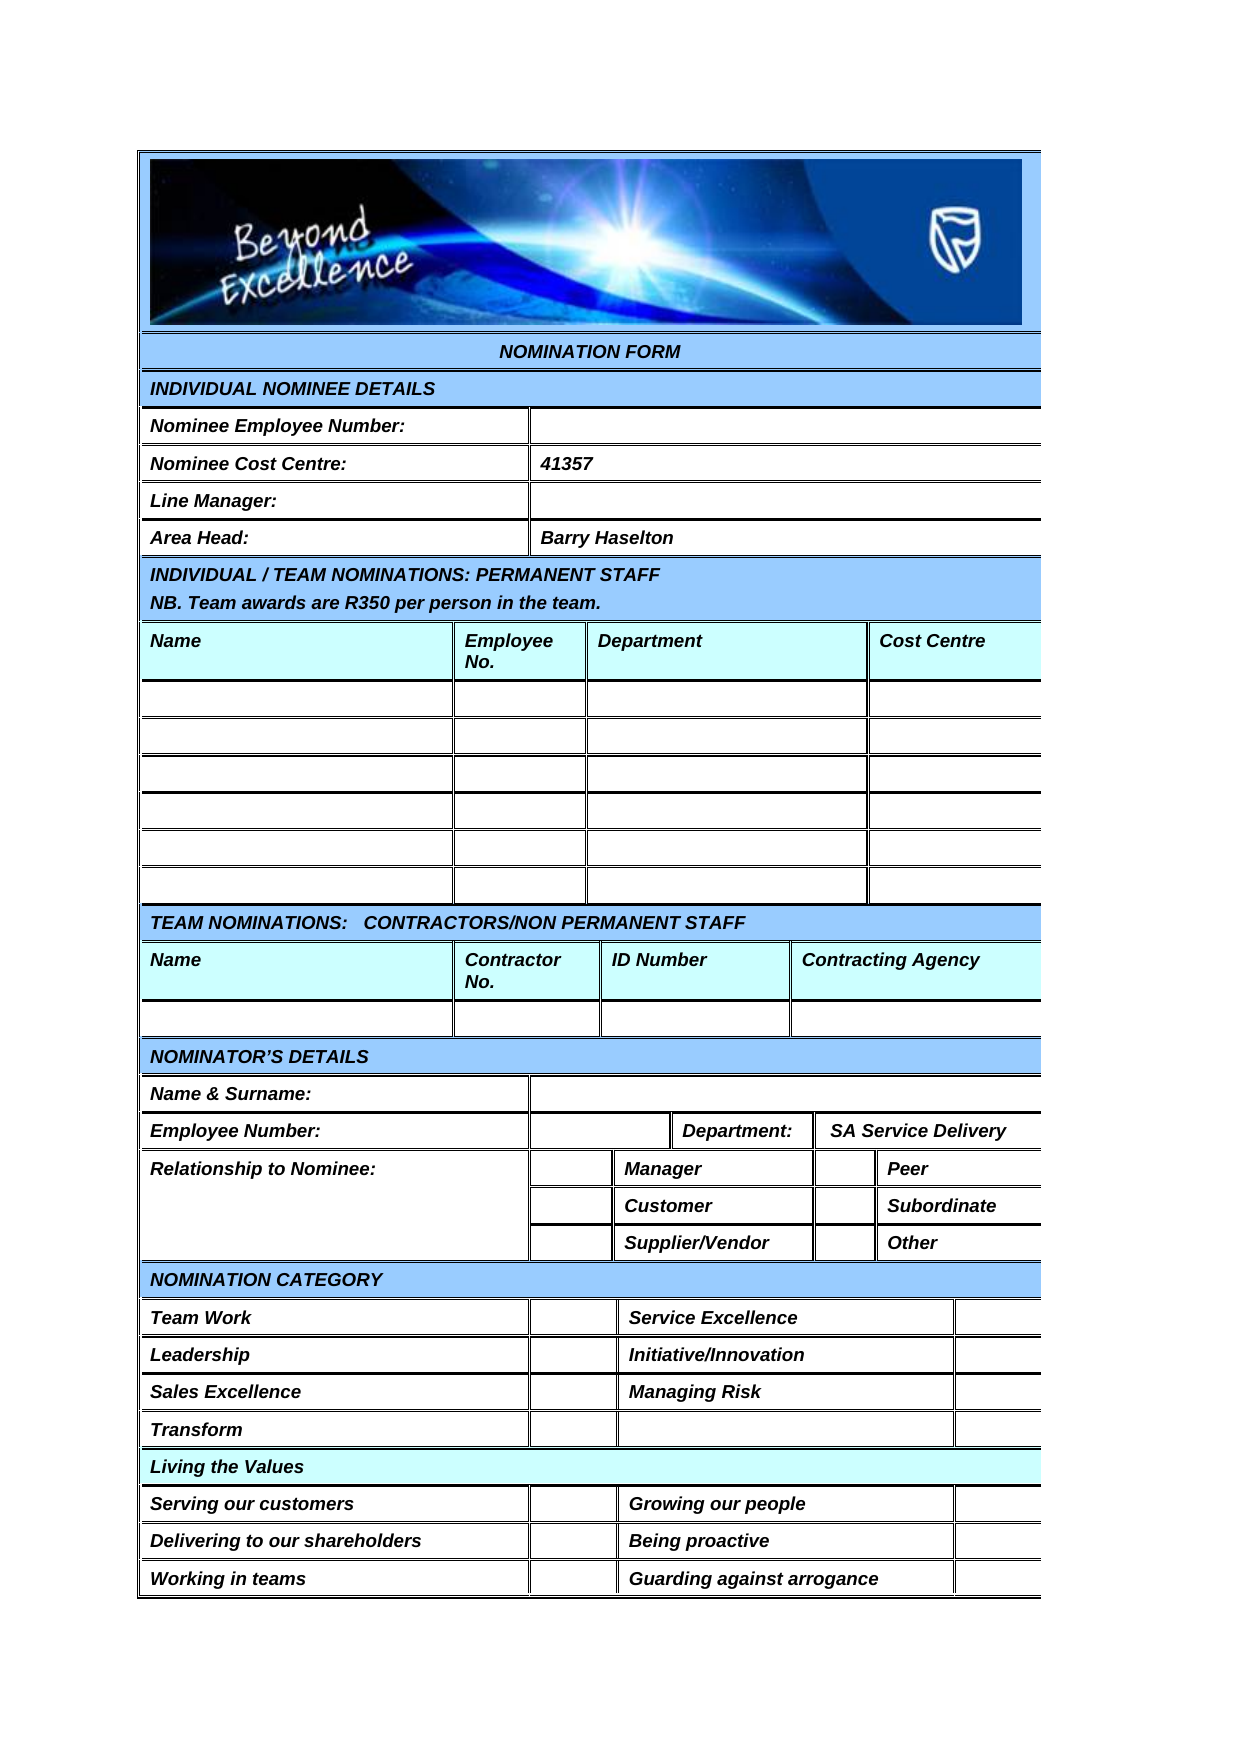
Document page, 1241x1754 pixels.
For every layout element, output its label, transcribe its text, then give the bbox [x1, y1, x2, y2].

table_cell INDIVIDUAL / TEAM NOMINATIONS: PERMANENT STAFF NB. Team awards are R350 per person in the team. [140, 555, 1041, 620]
table_cell [531, 1412, 616, 1446]
picture [150, 159, 1022, 325]
table_cell [792, 1002, 1041, 1036]
table_cell Being proactive [619, 1524, 953, 1558]
table_cell [455, 868, 585, 902]
table_cell [531, 483, 1041, 517]
table_cell NOMINATION FORM [140, 331, 1041, 368]
table_header [140, 153, 1041, 331]
table_cell [455, 1002, 599, 1036]
table_cell Managing Risk [619, 1375, 953, 1409]
table_cell Leadership [139, 1334, 529, 1372]
table_cell [588, 794, 866, 828]
table_cell [956, 1375, 1041, 1409]
table_cell [870, 682, 1041, 716]
table_cell NOMINATOR’S DETAILS [140, 1036, 1041, 1073]
table_cell Initiative/Innovation [619, 1338, 953, 1372]
table_cell [816, 1226, 874, 1260]
table_cell [816, 1151, 874, 1185]
table_cell [956, 1300, 1041, 1334]
table_cell [531, 1114, 669, 1148]
table_cell Name & Surname: [139, 1073, 529, 1111]
table_cell [140, 716, 452, 753]
table_cell [588, 868, 866, 902]
table_cell [139, 753, 453, 791]
table_cell Name [140, 940, 452, 999]
table_cell Manager [615, 1151, 812, 1185]
table_cell 41357 [531, 446, 1041, 480]
table_cell [531, 1188, 611, 1222]
table_cell ID Number [602, 943, 789, 999]
table_cell TEAM NOMINATIONS: CONTRACTORS/NON PERMANENT STAFF [139, 903, 1041, 940]
table_cell [588, 757, 866, 791]
table_cell [455, 757, 585, 791]
table_cell SA Service Delivery [816, 1114, 1041, 1148]
table_cell Serving our customers [139, 1484, 528, 1521]
table_cell [531, 1338, 616, 1372]
table_cell Department [588, 623, 866, 679]
table_cell [588, 682, 866, 716]
table_cell [870, 831, 1041, 865]
table_cell Customer [615, 1188, 812, 1222]
table_cell Service Excellence [619, 1300, 953, 1334]
table_cell Cost Centre [870, 623, 1041, 679]
table_cell [531, 409, 1041, 443]
table_cell Line Manager: [140, 480, 528, 517]
table_cell [619, 1412, 953, 1446]
table_cell [870, 757, 1041, 791]
table_cell [531, 1077, 1041, 1111]
table_cell Subordinate [878, 1188, 1041, 1222]
table_cell Employee Number: [139, 1111, 528, 1148]
table_cell Growing our people [619, 1487, 953, 1521]
table_cell Employee No. [455, 623, 585, 679]
table_cell [588, 831, 866, 865]
table_cell [602, 1002, 789, 1036]
table_cell [455, 794, 585, 828]
table_cell [140, 679, 452, 716]
table_cell Transform [140, 1409, 528, 1446]
table_cell [531, 1524, 616, 1558]
table_cell [139, 791, 452, 828]
table_cell Nominee Employee Number: [139, 406, 528, 443]
table_cell INDIVIDUAL NOMINEE DETAILS [139, 368, 1041, 406]
table_cell [531, 1151, 611, 1185]
table_cell Other [878, 1226, 1041, 1260]
table_cell [870, 794, 1041, 828]
table_cell [455, 682, 585, 716]
table_cell [956, 1338, 1041, 1372]
table_cell Contracting Agency [792, 943, 1041, 999]
table_cell Team Work [140, 1297, 528, 1334]
table_cell [140, 828, 452, 865]
table_cell [140, 865, 452, 902]
table_cell Barry Haselton [531, 521, 1041, 555]
table_cell [531, 1300, 616, 1334]
table_cell [455, 719, 585, 753]
table_cell [529, 1558, 617, 1595]
table_cell [455, 831, 585, 865]
table_cell Area Head: [139, 518, 528, 555]
table_cell Supplier/Vendor [615, 1226, 812, 1260]
table_cell [531, 1226, 611, 1260]
table_cell [588, 719, 866, 753]
table_cell [140, 999, 452, 1036]
table_cell [956, 1412, 1041, 1446]
table_cell Peer [878, 1151, 1041, 1185]
table_cell Sales Excellence [140, 1372, 528, 1409]
table_cell [956, 1524, 1041, 1558]
table_cell Name [140, 620, 452, 679]
table_cell Working in teams [140, 1558, 529, 1595]
table_cell Delivering to our shareholders [140, 1521, 528, 1558]
table_cell [954, 1558, 1041, 1595]
table_cell Relationship to Nominee: [140, 1148, 528, 1260]
table_cell Contractor No. [455, 943, 599, 999]
table_cell Guarding against arrogance [618, 1561, 954, 1595]
table_cell Department: [673, 1114, 812, 1148]
table_cell [816, 1188, 874, 1222]
table_cell [870, 719, 1041, 753]
table_cell [531, 1487, 616, 1521]
table_cell [956, 1487, 1041, 1521]
table_cell [870, 868, 1041, 902]
table_cell Living the Values [140, 1446, 1041, 1483]
table_cell NOMINATION CATEGORY [140, 1260, 1041, 1297]
table_cell Nominee Cost Centre: [140, 443, 528, 480]
table_cell [531, 1375, 616, 1409]
